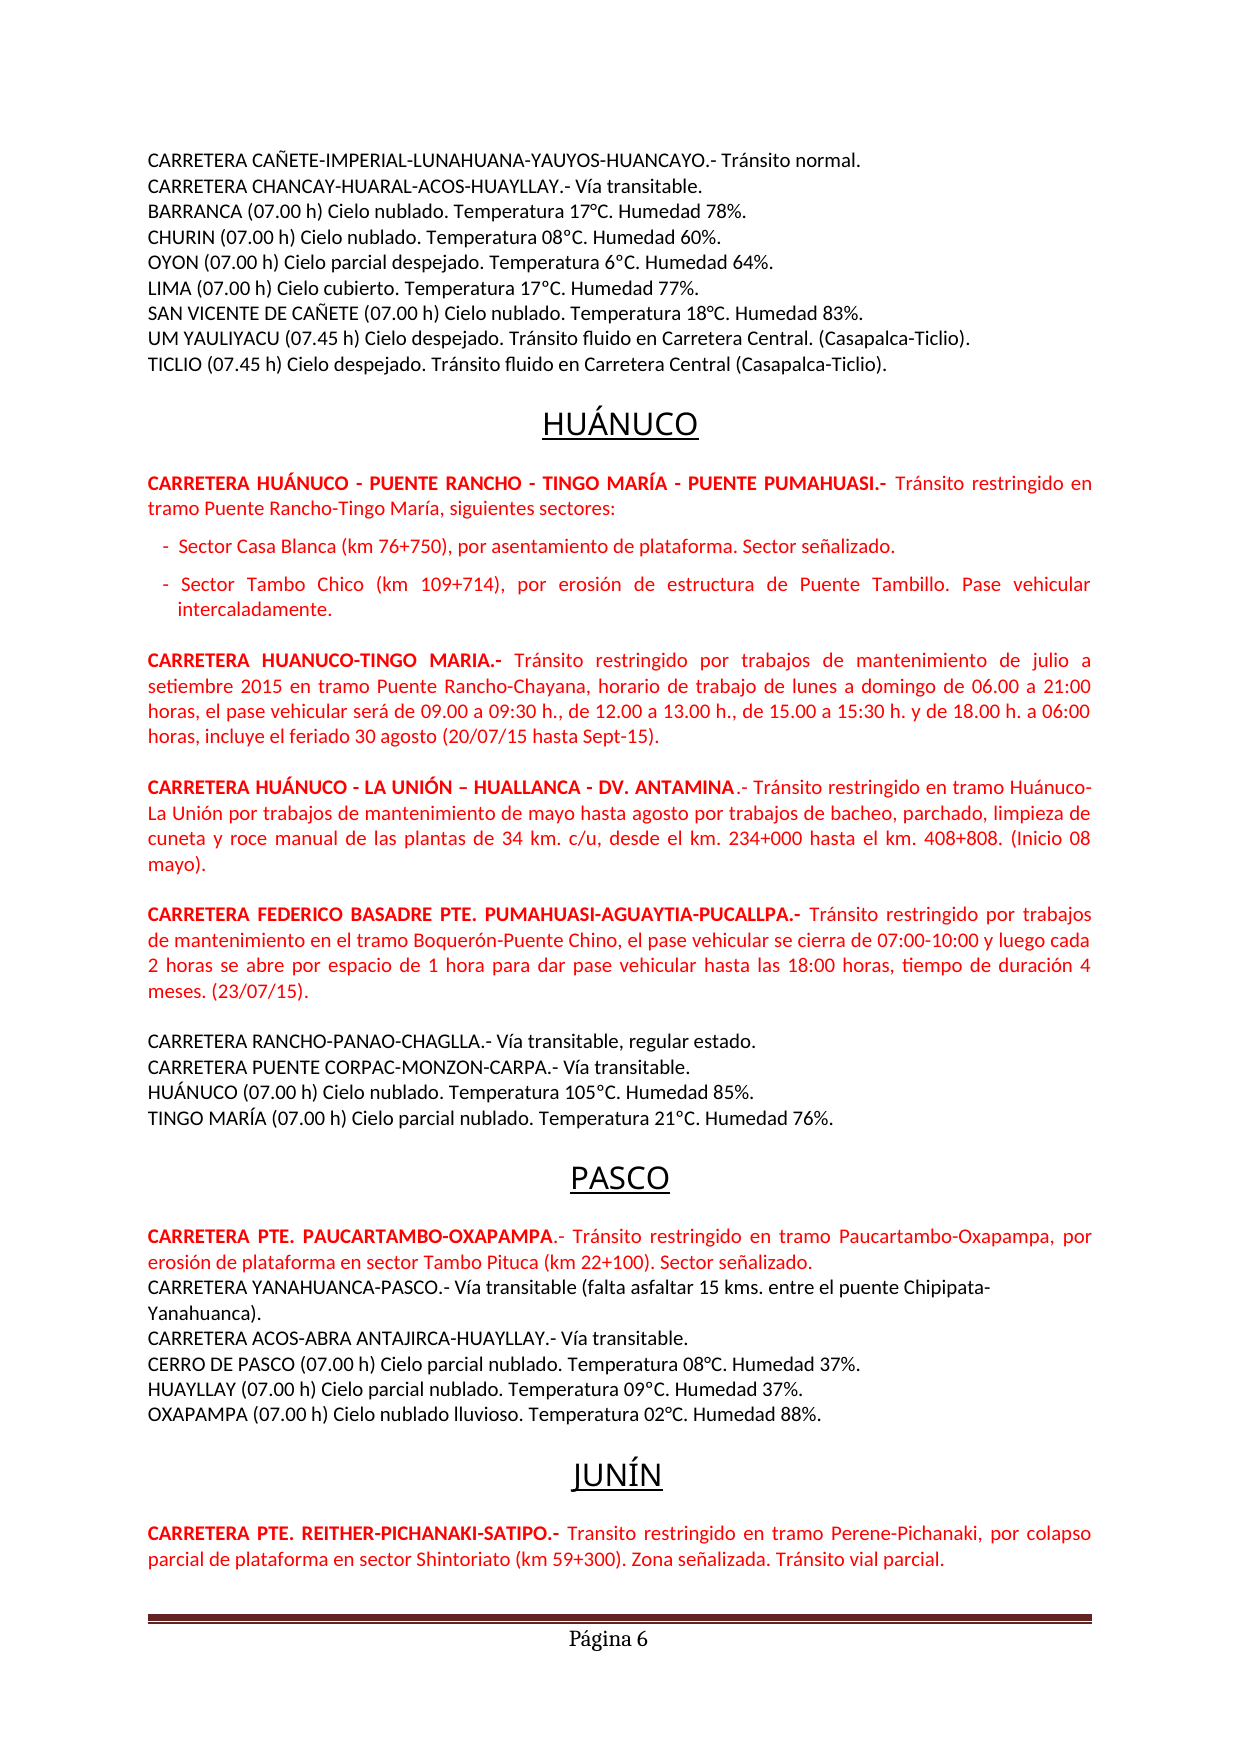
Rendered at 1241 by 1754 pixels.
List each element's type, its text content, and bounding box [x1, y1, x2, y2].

text CARRETERA PUENTE CORPAC-MONZON-CARPA.- Vía transitable. [148, 1054, 1092, 1079]
text OYON (07.00 h) Cielo parcial despejado. Temperatura 6ºC. Humedad 64%. [148, 249, 1090, 275]
text - Sector Tambo Chico (km 109+714), por erosión de estructura de Puente Tambillo. Pase vehicular intercaladamente. [162, 571, 1092, 622]
text OXAPAMPA (07.00 h) Cielo nublado lluvioso. Temperatura 02°C. Humedad 88%. [148, 1402, 1092, 1427]
text TICLIO (07.45 h) Cielo despejado. Tránsito fluido en Carretera Central (Casapalca-Ticlio). [148, 351, 1090, 376]
text HUAYLLAY (07.00 h) Cielo parcial nublado. Temperatura 09ºC. Humedad 37%. [148, 1376, 1092, 1402]
text CARRETERA FEDERICO BASADRE PTE. PUMAHUASI-AGUAYTIA-PUCALLPA.- Tránsito restringido por trabajos de mantenimiento en el tramo Boquerón-Puente Chino, el pase vehicular se cierra de 07:00-10:00 y luego cada 2 horas se abre por espacio de 1 hora para dar pase vehicular hasta las 18:00 horas, tiempo de duración 4 meses. (23/07/15). [148, 902, 1092, 1003]
text CARRETERA RANCHO-PANAO-CHAGLLA.- Vía transitable, regular estado. [148, 1029, 1092, 1054]
text CERRO DE PASCO (07.00 h) Cielo parcial nublado. Temperatura 08°C. Humedad 37%. [148, 1351, 1092, 1376]
text CARRETERA ACOS-ABRA ANTAJIRCA-HUAYLLAY.- Vía transitable. [148, 1325, 1092, 1351]
text TINGO MARÍA (07.00 h) Cielo parcial nublado. Temperatura 21ºC. Humedad 76%. [148, 1105, 1092, 1130]
text - Sector Casa Blanca (km 76+750), por asentamiento de plataforma. Sector señalizado. [162, 533, 1092, 559]
text CARRETERA YANAHUANCA-PASCO.- Vía transitable (falta asfaltar 15 kms. entre el puente Chipipata-Yanahuanca). [148, 1274, 1092, 1325]
text CARRETERA PTE. PAUCARTAMBO-OXAPAMPA.- Tránsito restringido en tramo Paucartambo-Oxapampa, por erosión de plataforma en sector Tambo Pituca (km 22+100). Sector señalizado. [148, 1224, 1092, 1274]
text CARRETERA CHANCAY-HUARAL-ACOS-HUAYLLAY.- Vía transitable. [148, 173, 1092, 198]
text HUÁNUCO (07.00 h) Cielo nublado. Temperatura 105ºC. Humedad 85%. [148, 1079, 1092, 1105]
text CARRETERA HUÁNUCO - LA UNIÓN – HUALLANCA - DV. ANTAMINA.- Tránsito restringido en tramo Huánuco-La Unión por trabajos de mantenimiento de mayo hasta agosto por trabajos de bacheo, parchado, limpieza de cuneta y roce manual de las plantas de 34 km. c/u, desde el km. 234+000 hasta el km. 408+808. (Inicio 08 mayo). [148, 774, 1092, 876]
text CARRETERA HUANUCO-TINGO MARIA.- Tránsito restringido por trabajos de mantenimiento de julio a setiembre 2015 en tramo Puente Rancho-Chayana, horario de trabajo de lunes a domingo de 06.00 a 21:00 horas, el pase vehicular será de 09.00 a 09:30 h., de 12.00 a 13.00 h., de 15.00 a 15:30 h. y de 18.00 h. a 06:00 horas, incluye el feriado 30 agosto (20/07/15 hasta Sept-15). [148, 647, 1092, 749]
text BARRANCA (07.00 h) Cielo nublado. Temperatura 17°C. Humedad 78%. [148, 198, 1090, 224]
text SAN VICENTE DE CAÑETE (07.00 h) Cielo nublado. Temperatura 18°C. Humedad 83%. [148, 300, 1090, 326]
text CARRETERA HUÁNUCO - PUENTE RANCHO - TINGO MARÍA - PUENTE PUMAHUASI.- Tránsito restringido en tramo Puente Rancho-Tingo María, siguientes sectores: [148, 470, 1092, 521]
text JUNÍN [148, 1452, 1092, 1495]
text UM YAULIYACU (07.45 h) Cielo despejado. Tránsito fluido en Carretera Central. (Casapalca-Ticlio). [148, 326, 1090, 351]
text LIMA (07.00 h) Cielo cubierto. Temperatura 17ºC. Humedad 77%. [148, 275, 1090, 300]
text HUÁNUCO [148, 402, 1092, 444]
text PASCO [148, 1156, 1092, 1198]
text CARRETERA PTE. REITHER-PICHANAKI-SATIPO.- Transito restringido en tramo Perene-Pichanaki, por colapso parcial de plataforma en sector Shintoriato (km 59+300). Zona señalizada. Tránsito vial parcial. [148, 1521, 1092, 1571]
text CHURIN (07.00 h) Cielo nublado. Temperatura 08ºC. Humedad 60%. [148, 224, 1090, 249]
text CARRETERA CAÑETE-IMPERIAL-LUNAHUANA-YAUYOS-HUANCAYO.- Tránsito normal. [148, 148, 1092, 173]
